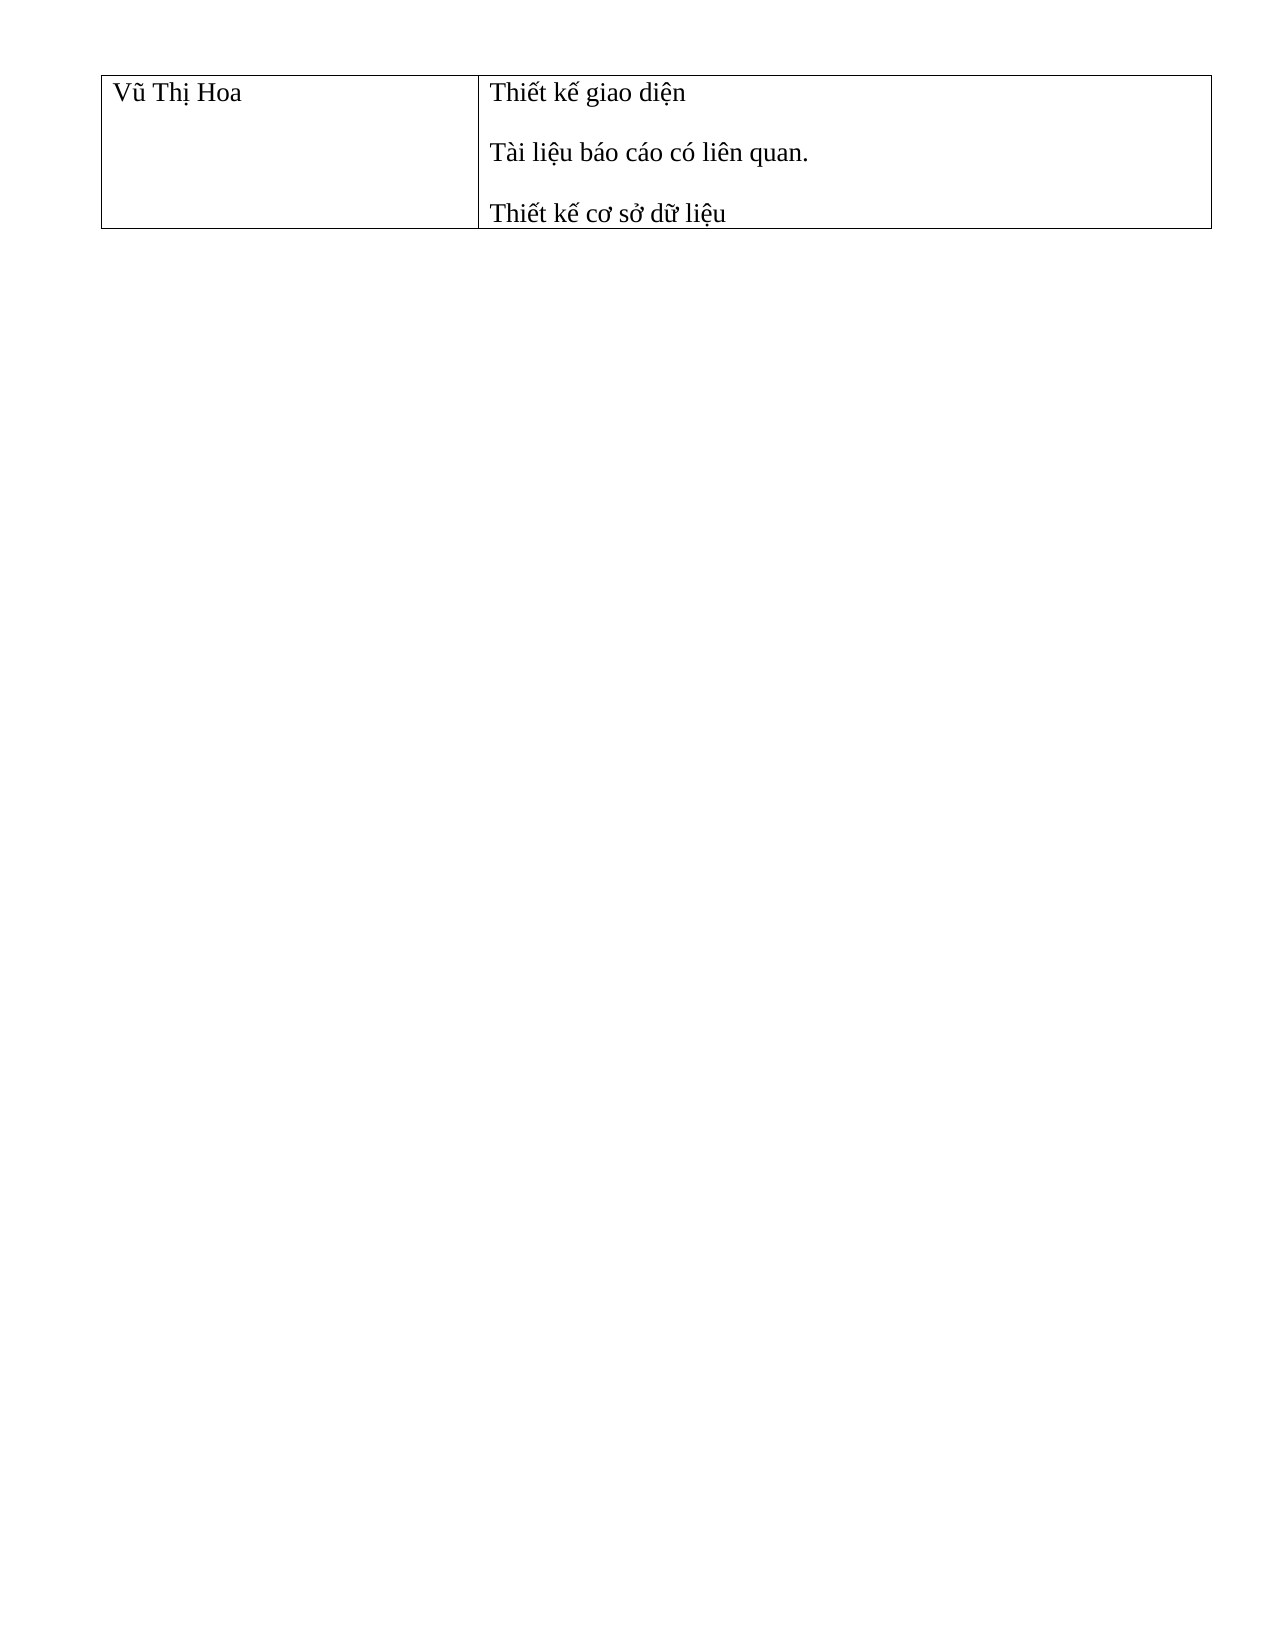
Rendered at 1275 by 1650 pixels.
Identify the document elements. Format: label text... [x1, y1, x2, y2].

table_cell Thiết kế giao diện Tài liệu báo cáo có liên quan. Thiết kế cơ sở dữ liệu [479, 76, 1211, 228]
table_cell Vũ Thị Hoa [102, 76, 478, 228]
